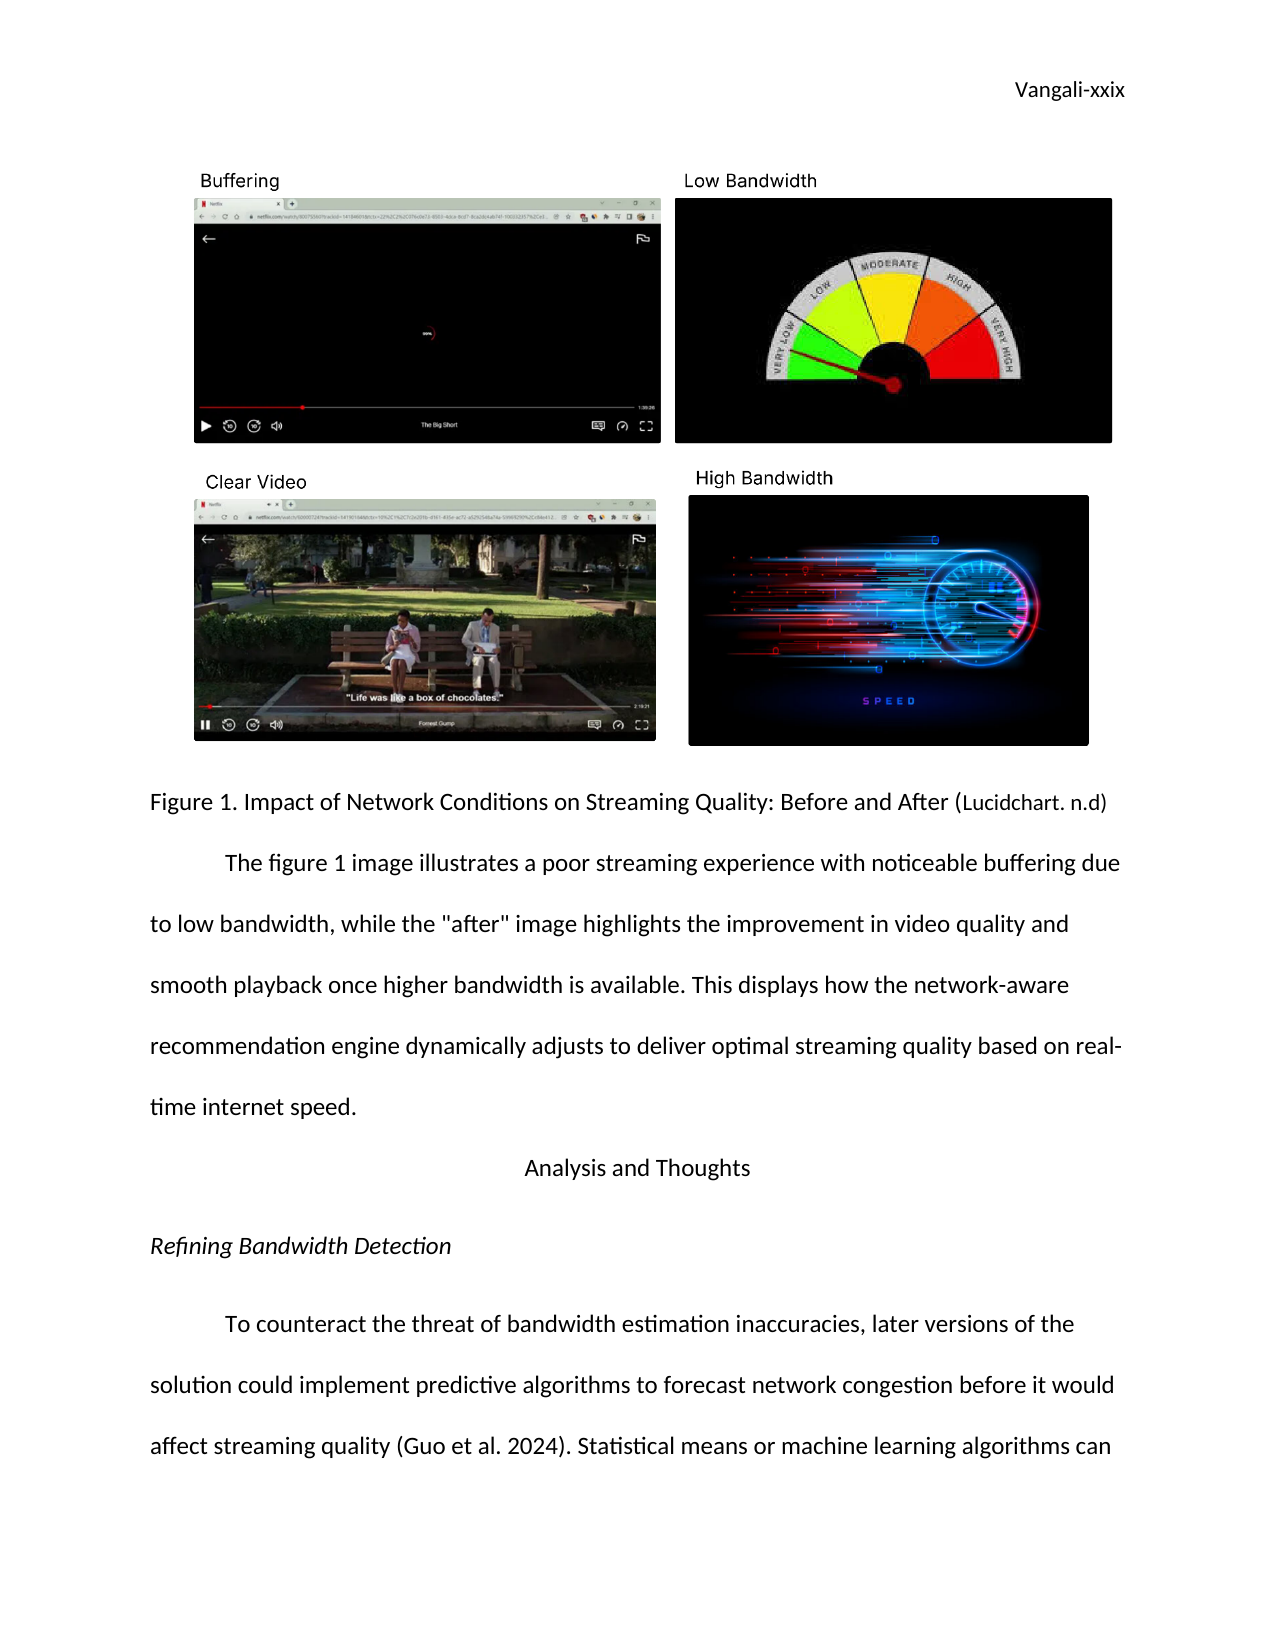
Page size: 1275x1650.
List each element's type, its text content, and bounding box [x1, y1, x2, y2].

text Analysis and Thoughts [150, 1153, 1125, 1183]
text The figure 1 image illustrates a poor streaming experience with noticeable buffering due to low bandwidth, while the "after" image highlights the improvement in video quality and smooth playback once higher bandwidth is available. This displays how the network-aware recommendation engine dynamically adjusts to deliver optimal streaming quality based on real-time internet speed. [150, 847, 1125, 1122]
text Figure 1. Impact of Network Conditions on Streaming Quality: Before and After (Lucidchart. n.d) [150, 786, 1125, 817]
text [150, 1308, 1125, 1461]
text Refining Bandwidth Detection [150, 1230, 1125, 1261]
picture [150, 150, 1125, 759]
